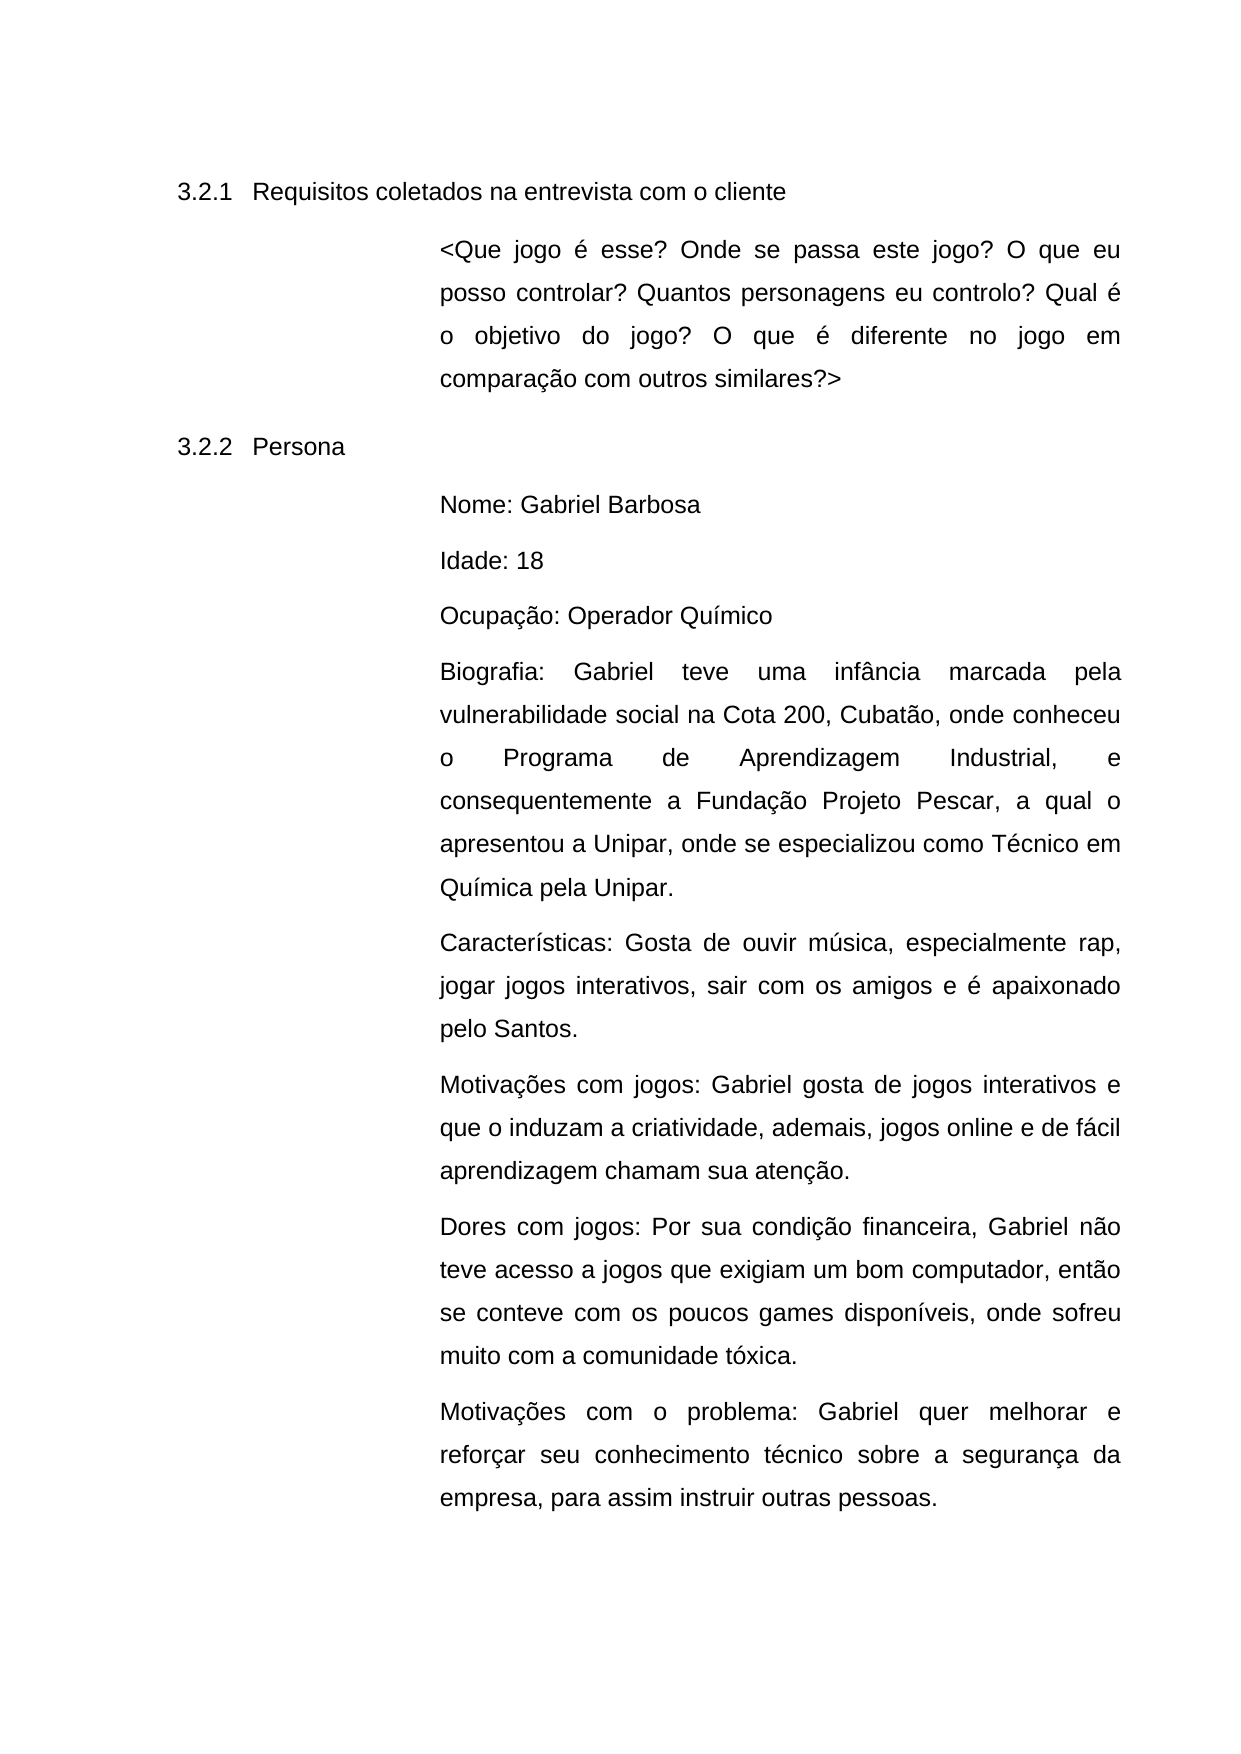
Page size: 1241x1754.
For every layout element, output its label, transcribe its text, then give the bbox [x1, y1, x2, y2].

text Idade: 18 [439, 546, 1122, 574]
text Características: Gosta de ouvir música, especialmente rap, jogar jogos interativos, sair com os amigos e é apaixonado pelo Santos. [439, 928, 1122, 1043]
list Requisitos coletados na entrevista com o cliente [177, 177, 1122, 208]
text Motivações com jogos: Gabriel gosta de jogos interativos e que o induzam a criatividade, ademais, jogos online e de fácil aprendizagem chamam sua atenção. [439, 1070, 1122, 1185]
list Persona [177, 432, 1122, 463]
text Dores com jogos: Por sua condição financeira, Gabriel não teve acesso a jogos que exigiam um bom computador, então se conteve com os poucos games disponíveis, onde sofreu muito com a comunidade tóxica. [439, 1212, 1122, 1370]
text <Que jogo é esse? Onde se passa este jogo? O que eu posso controlar? Quantos personagens eu controlo? Qual é o objetivo do jogo? O que é diferente no jogo em comparação com outros similares?> [439, 235, 1122, 393]
text Ocupação: Operador Químico [439, 601, 1122, 630]
text Biografia: Gabriel teve uma infância marcada pela vulnerabilidade social na Cota 200, Cubatão, onde conheceu o Programa de Aprendizagem Industrial, e consequentemente a Fundação Projeto Pescar, a qual o apresentou a Unipar, onde se especializou como Técnico em Química pela Unipar. [439, 657, 1122, 901]
text Nome: Gabriel Barbosa [439, 490, 1122, 519]
text Motivações com o problema: Gabriel quer melhorar e reforçar seu conhecimento técnico sobre a segurança da empresa, para assim instruir outras pessoas. [439, 1397, 1122, 1512]
